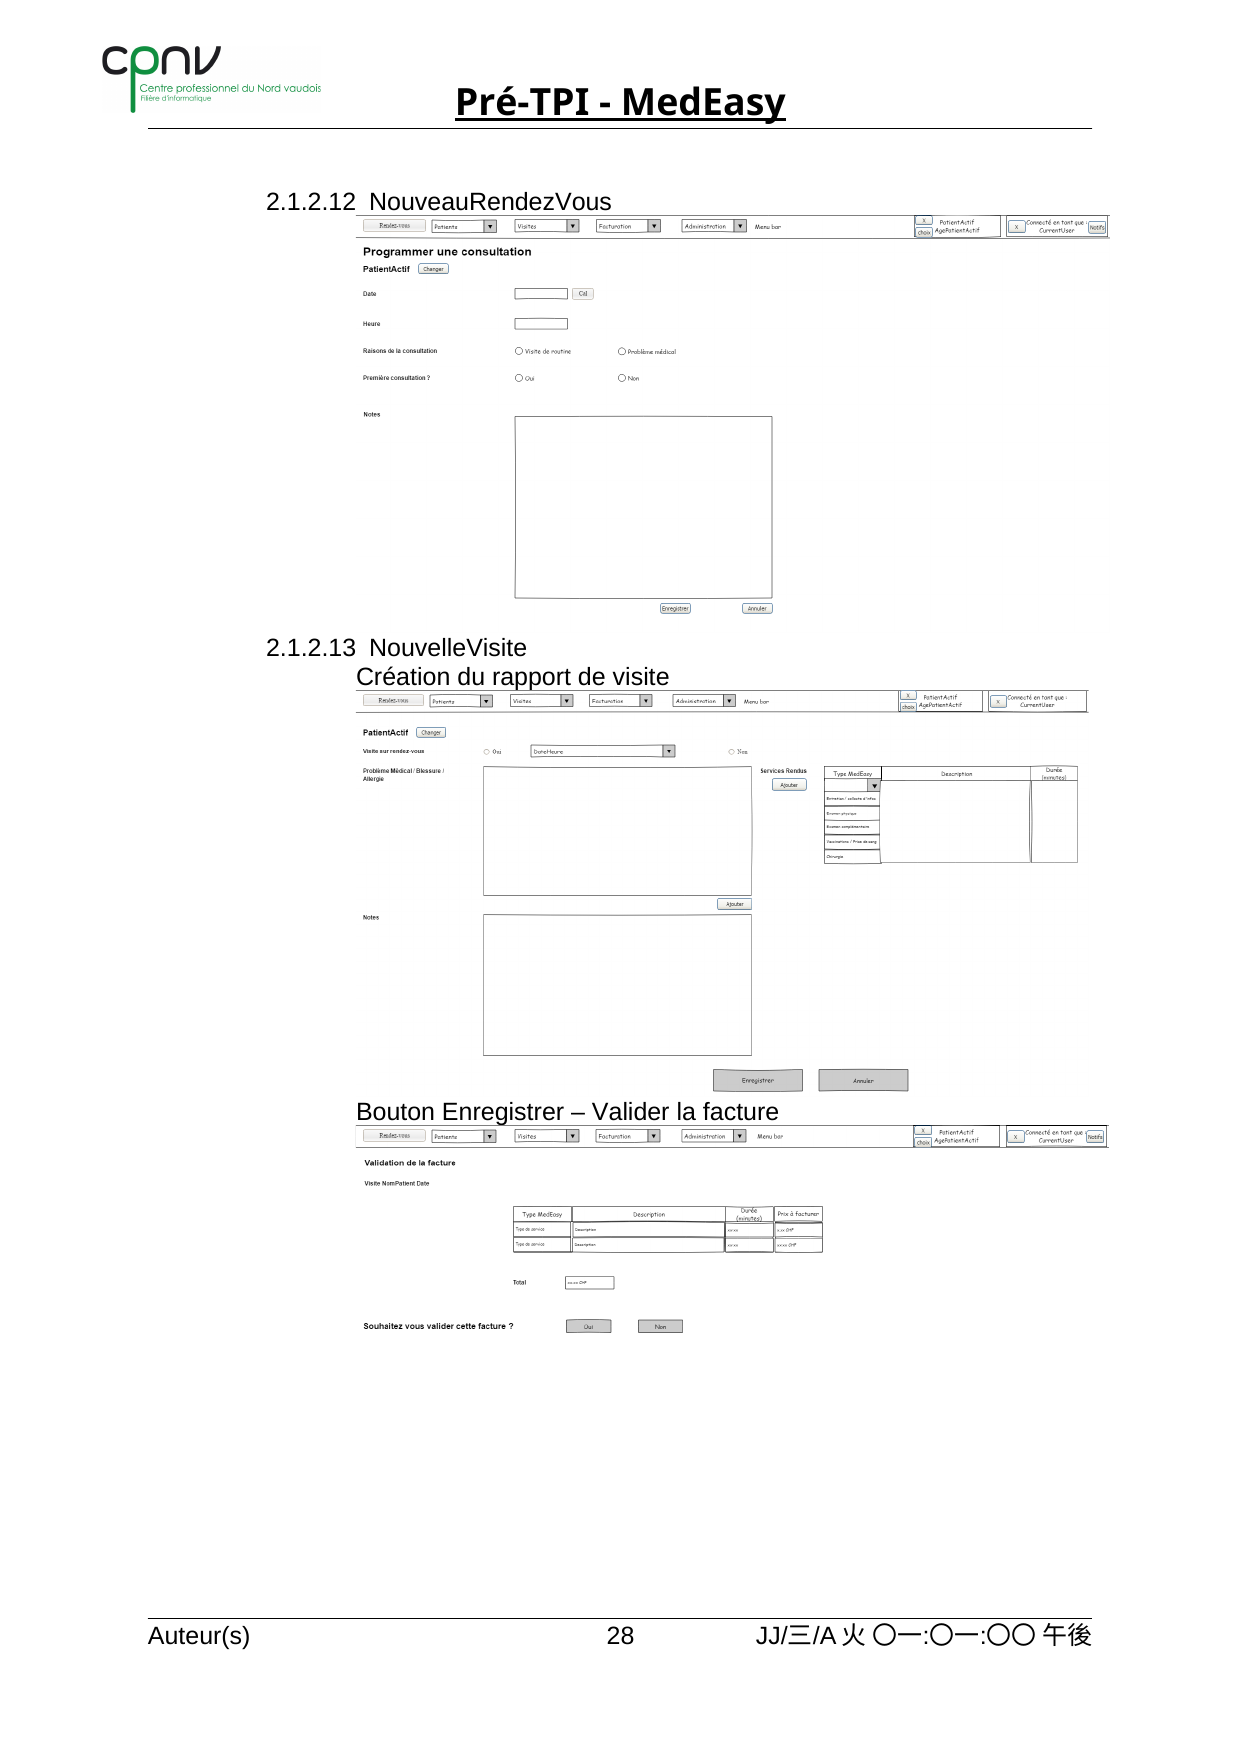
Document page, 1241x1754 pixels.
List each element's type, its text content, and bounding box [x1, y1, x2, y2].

list NouveauRendezVous [266, 187, 1092, 215]
picture [102, 46, 321, 113]
picture [355, 690, 1089, 1097]
list NouvelleVisite [266, 633, 1092, 662]
list Bouton Enregistrer – Valider la facture [356, 1096, 1092, 1125]
list Création du rapport de visite [356, 662, 1092, 691]
picture [355, 1125, 1109, 1366]
picture [355, 215, 1110, 633]
